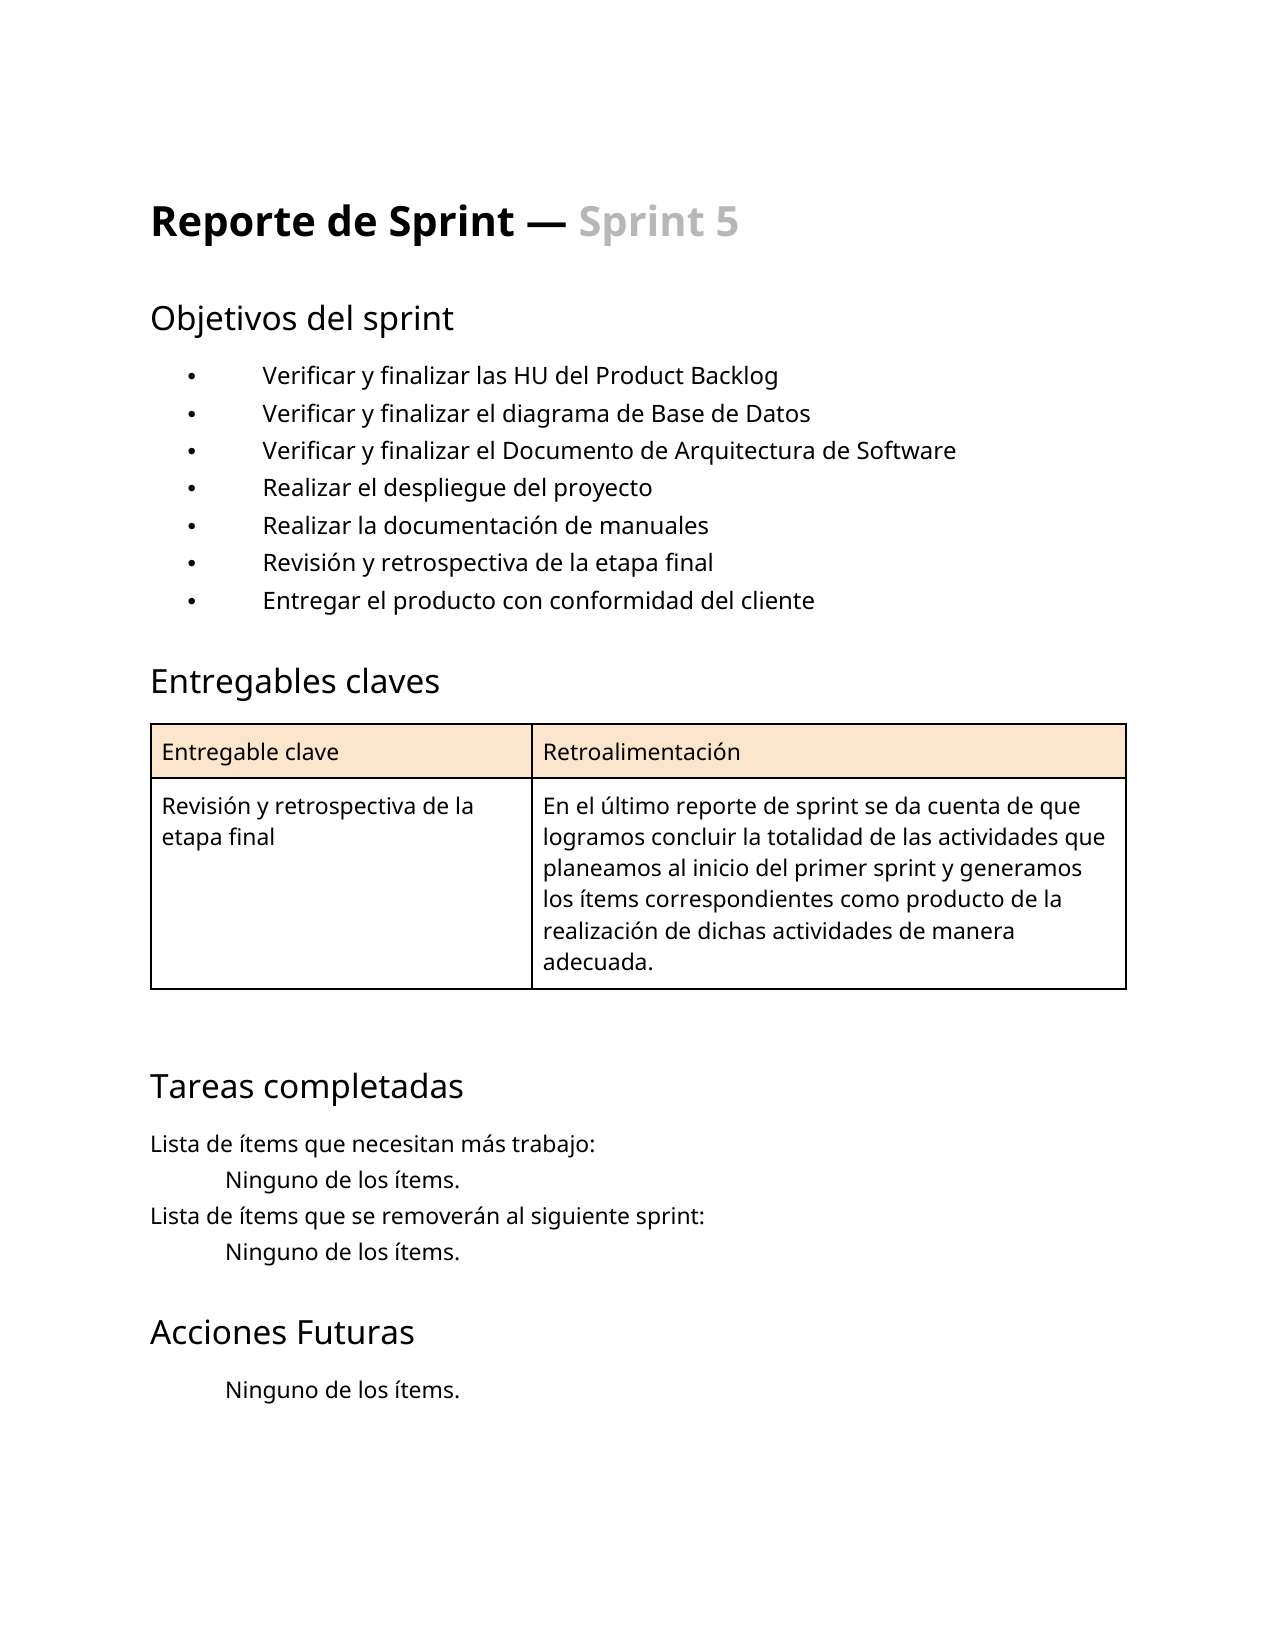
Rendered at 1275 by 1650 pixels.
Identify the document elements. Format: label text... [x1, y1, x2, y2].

text Ninguno de los ítems. [150, 1374, 1125, 1405]
list Revisión y retrospectiva de la etapa final [187, 546, 1125, 579]
subtitle Acciones Futuras [150, 1309, 1125, 1354]
subtitle Objetivos del sprint [150, 294, 1125, 340]
list Verificar y finalizar el Documento de Arquitectura de Software [187, 434, 1125, 466]
list Realizar el despliegue del proyecto [187, 471, 1125, 504]
text Ninguno de los ítems. [150, 1236, 1125, 1267]
list Realizar la documentación de manuales [187, 509, 1125, 541]
subtitle Tareas completadas [150, 1063, 1125, 1108]
table_cell Revisión y retrospectiva de la etapa final [152, 779, 531, 988]
list Verificar y finalizar las HU del Product Backlog [187, 359, 1125, 392]
list Verificar y finalizar el diagrama de Base de Datos [187, 396, 1125, 429]
text Lista de ítems que se removerán al siguiente sprint: [150, 1200, 1125, 1231]
subtitle Reporte de Sprint — Sprint 5 [150, 192, 1125, 248]
text Ninguno de los ítems. [150, 1164, 1125, 1195]
table_cell En el último reporte de sprint se da cuenta de que logramos concluir la totalidad de las actividades que planeamos al inicio del primer sprint y generamos los ítems correspondientes como producto de la realización de dichas actividades de manera adecuada. [533, 779, 1125, 988]
subtitle Entregables claves [150, 658, 1125, 704]
list Entregar el producto con conformidad del cliente [187, 583, 1125, 616]
table_header Entregable clave [152, 725, 531, 777]
table_header Retroalimentación [533, 725, 1125, 777]
text Lista de ítems que necesitan más trabajo: [150, 1128, 1125, 1159]
